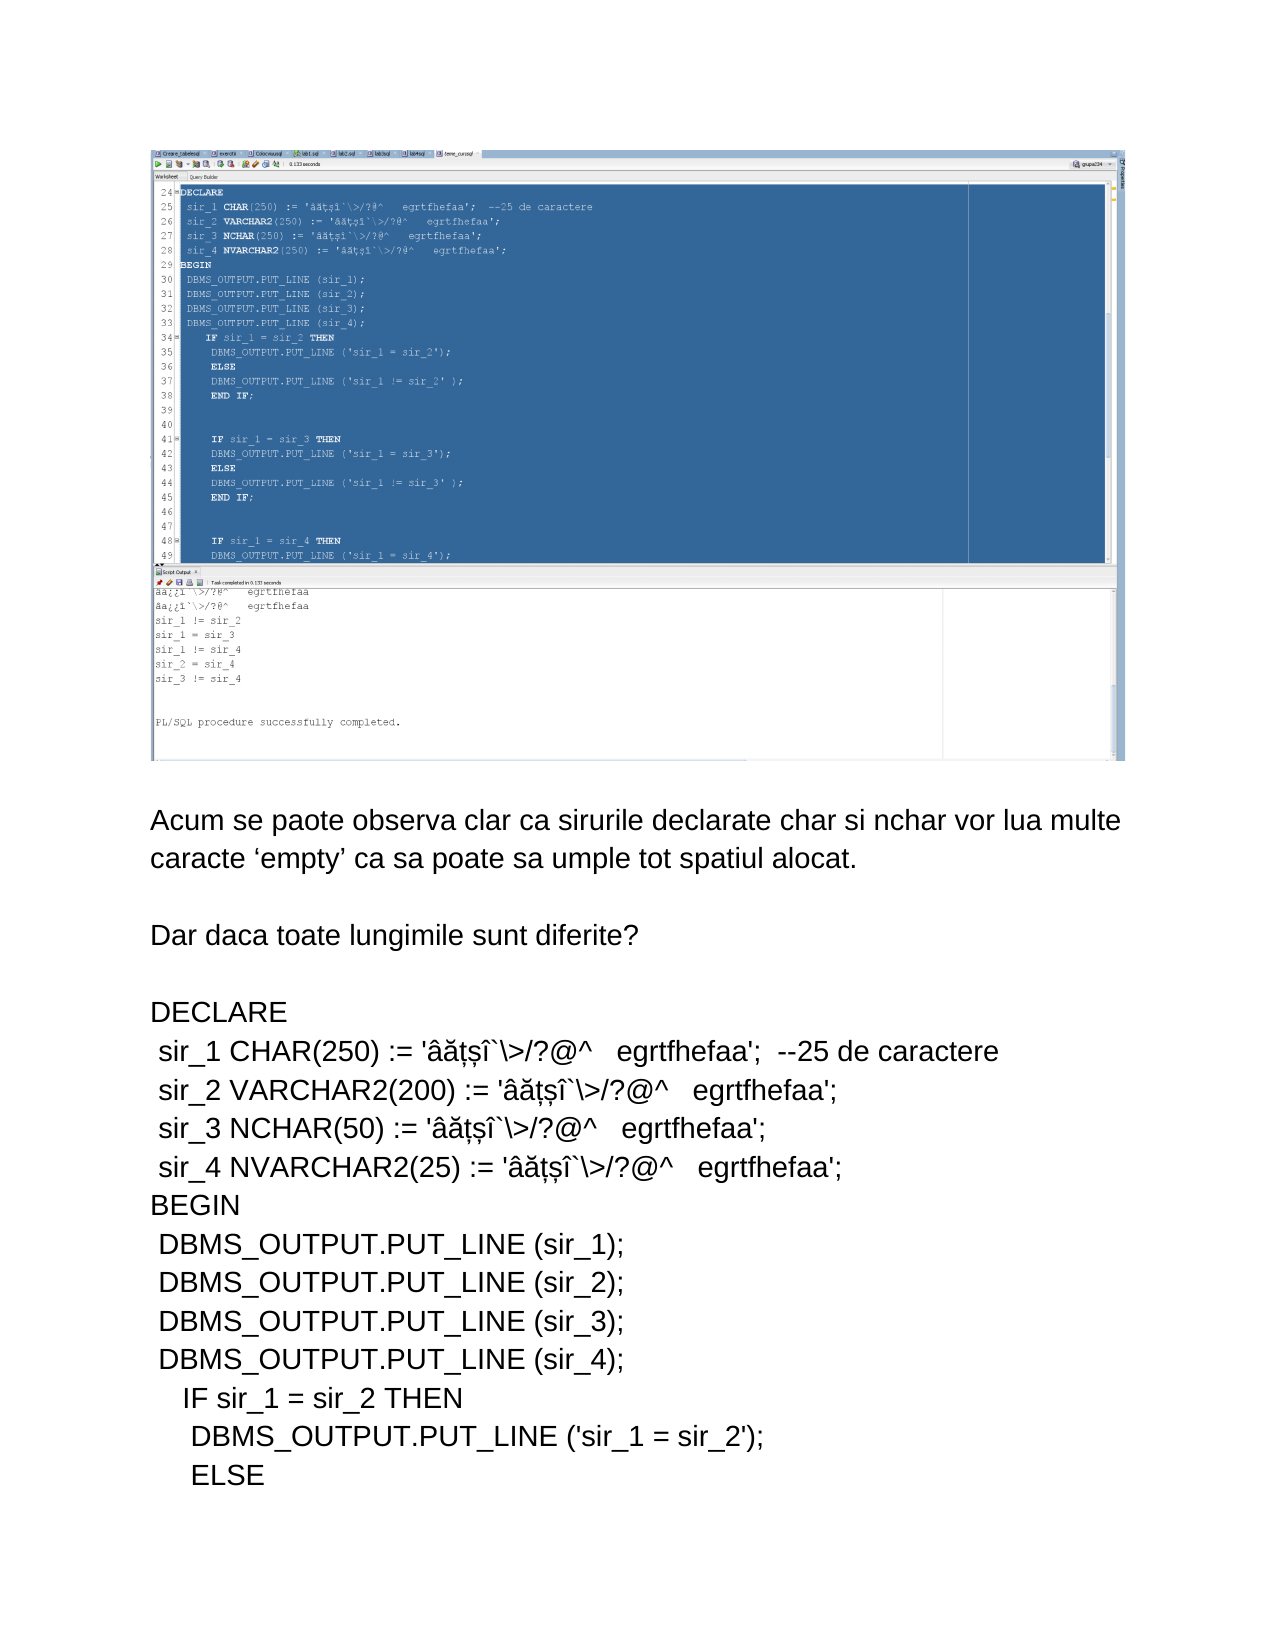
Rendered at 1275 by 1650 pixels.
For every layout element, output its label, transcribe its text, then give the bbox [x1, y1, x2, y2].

text DBMS_OUTPUT.PUT_LINE (sir_2); [150, 1265, 1125, 1299]
text sir_2 VARCHAR2(200) := 'âățșî`\>/?@^ egrtfhefaa'; [150, 1073, 1125, 1106]
text BEGIN [150, 1188, 1125, 1222]
text sir_1 CHAR(250) := 'âățșî`\>/?@^ egrtfhefaa'; --25 de caractere [150, 1034, 1125, 1068]
text DBMS_OUTPUT.PUT_LINE ('sir_1 = sir_2'); [150, 1419, 1125, 1453]
text DBMS_OUTPUT.PUT_LINE (sir_1); [150, 1227, 1125, 1260]
text Dar daca toate lungimile sunt diferite? [150, 918, 1125, 952]
text ELSE [150, 1458, 1125, 1492]
text DBMS_OUTPUT.PUT_LINE (sir_4); [150, 1342, 1125, 1376]
picture [150, 150, 1125, 761]
text Acum se paote observa clar ca sirurile declarate char si nchar vor lua multe caracte ‘empty’ ca sa poate sa umple tot spatiul alocat. [150, 803, 1125, 875]
text DBMS_OUTPUT.PUT_LINE (sir_3); [150, 1304, 1125, 1337]
text DECLARE [150, 996, 1125, 1029]
text sir_4 NVARCHAR2(25) := 'âățșî`\>/?@^ egrtfhefaa'; [150, 1150, 1125, 1183]
text IF sir_1 = sir_2 THEN [150, 1381, 1125, 1414]
text sir_3 NCHAR(50) := 'âățșî`\>/?@^ egrtfhefaa'; [150, 1111, 1125, 1145]
